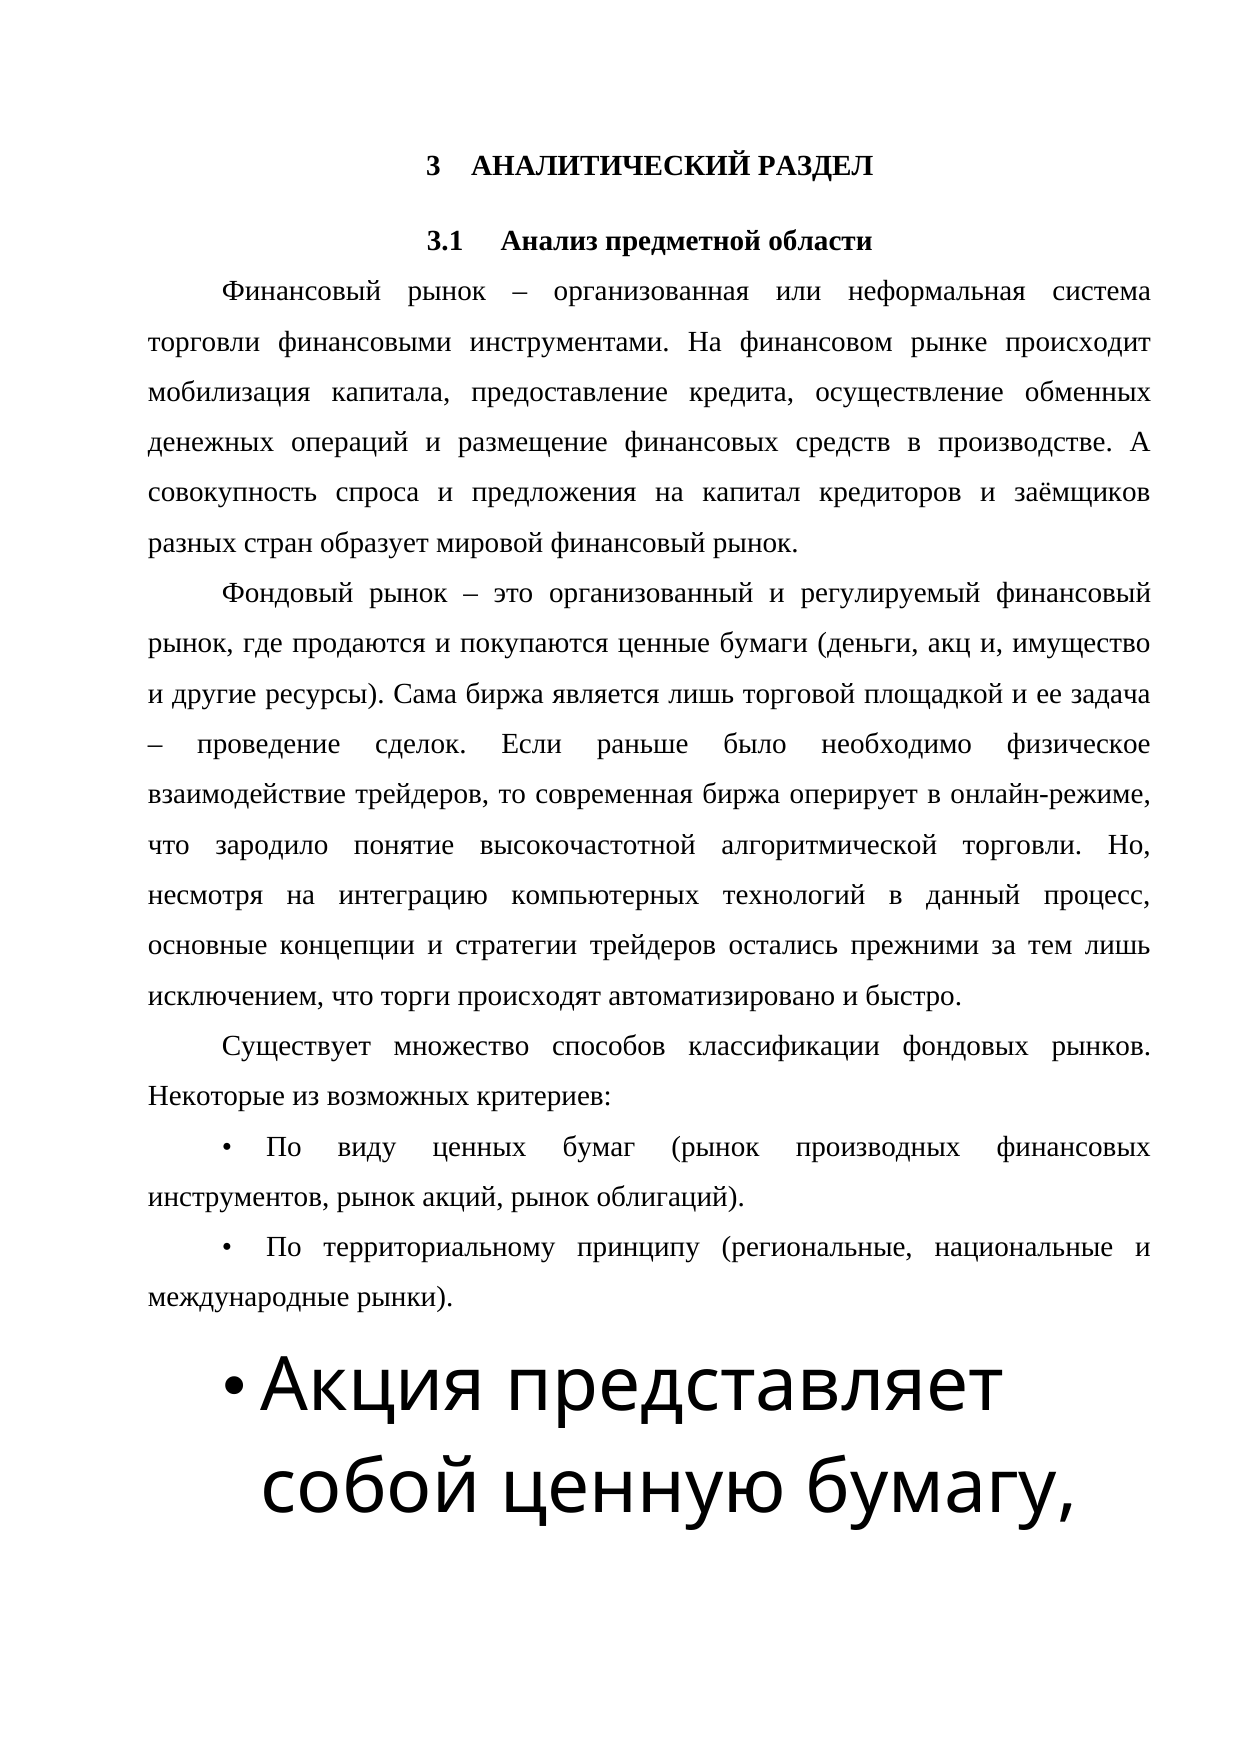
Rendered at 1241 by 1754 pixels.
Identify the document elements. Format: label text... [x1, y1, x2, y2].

text Фондовый рынок – это организованный и регулируемый финансовый рынок, где продаются и покупаются ценные бумаги (деньги, акц и, имущество и другие ресурсы). Сама биржа является лишь торговой площадкой и ее задача – проведение сделок. Если раньше было необходимо физическое взаимодействие трейдеров, то современная биржа оперирует в онлайн-режиме, что зародило понятие высокочастотной алгоритмической торговли. Но, несмотря на интеграцию компьютерных технологий в данный процесс, основные концепции и стратегии трейдеров остались прежними за тем лишь исключением, что торги происходят автоматизировано и быстро. [148, 575, 1152, 1011]
list По виду ценных бумаг (рынок производных финансовых инструментов, рынок акций, рынок облигаций). [148, 1129, 1152, 1212]
subtitle АНАЛИТИЧЕСКИЙ РАЗДЕЛ [148, 148, 1152, 181]
text Финансовый рынок – организованная или неформальная система торговли финансовыми инструментами. На финансовом рынке происходит мобилизация капитала, предоставление кредита, осуществление обменных денежных операций и размещение финансовых средств в производстве. А совокупность спроса и предложения на капитал кредиторов и заёмщиков разных стран образует мировой финансовый рынок. [148, 273, 1152, 558]
list По территориальному принципу (региональные, национальные и международные рынки). [148, 1229, 1152, 1313]
list Акция представляет собой ценную бумагу, выпускаемую акционерными обществами, [222, 1330, 1152, 1534]
text Существует множество способов классификации фондовых рынков. Некоторые из возможных критериев: [148, 1028, 1152, 1112]
subtitle Анализ предметной области [148, 223, 1152, 257]
